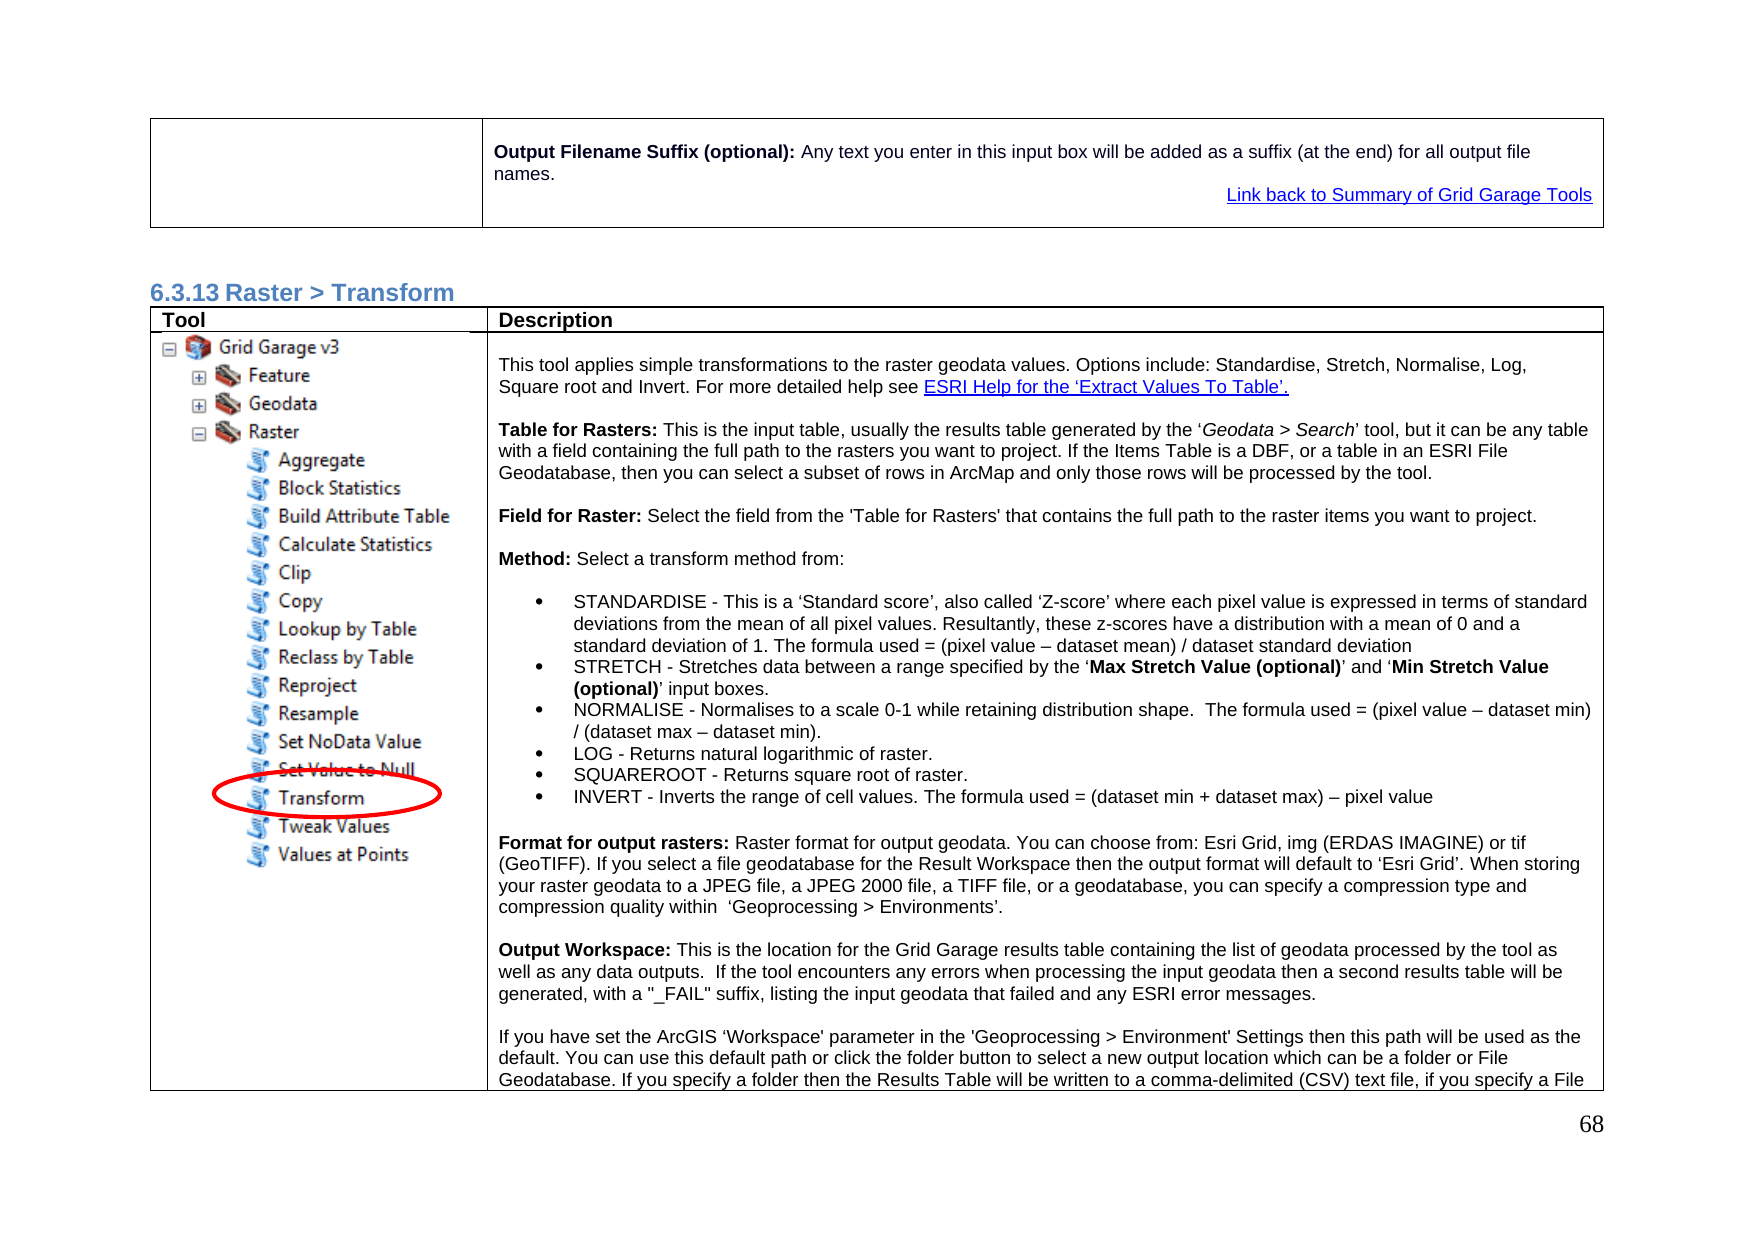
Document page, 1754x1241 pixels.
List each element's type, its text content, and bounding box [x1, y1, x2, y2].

table_header Description [488, 308, 1603, 331]
picture [161, 332, 470, 880]
table_header Tool [151, 308, 487, 331]
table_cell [483, 119, 1603, 227]
subtitle Raster > Transform [150, 278, 1604, 306]
table_cell [151, 333, 487, 1090]
table_cell [151, 119, 482, 227]
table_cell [488, 333, 1603, 1090]
